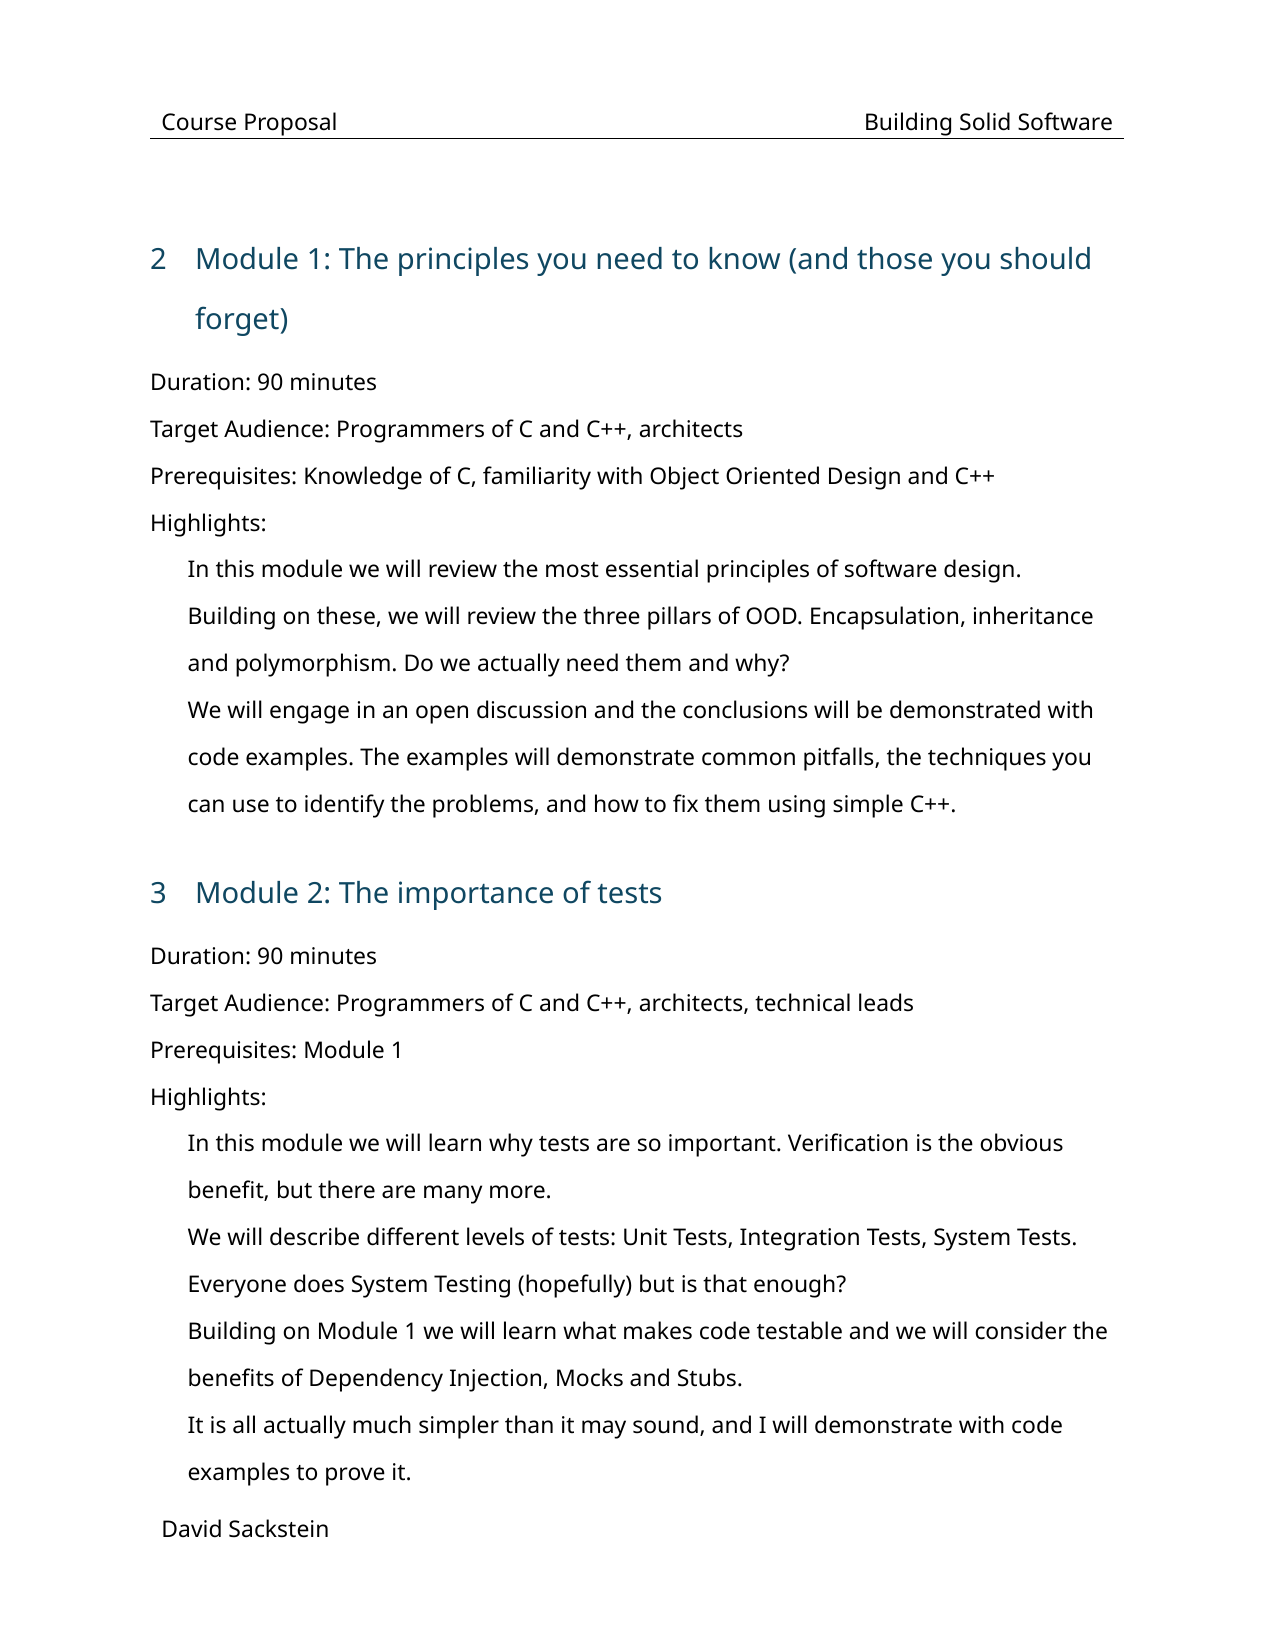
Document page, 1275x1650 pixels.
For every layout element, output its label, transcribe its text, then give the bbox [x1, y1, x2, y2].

text Building on these, we will review the three pillars of OOD. Encapsulation, inheritance and polymorphism. Do we actually need them and why? [187, 600, 1125, 678]
text We will engage in an open discussion and the conclusions will be demonstrated with code examples. The examples will demonstrate common pitfalls, the techniques you can use to identify the problems, and how to fix them using simple C++. [187, 694, 1125, 819]
text Duration: 90 minutes [150, 940, 1125, 971]
text It is all actually much simpler than it may sound, and I will demonstrate with code examples to prove it. [187, 1409, 1125, 1487]
text Prerequisites: Knowledge of C, familiarity with Object Oriented Design and C++ [150, 459, 1125, 491]
text Prerequisites: Module 1 [150, 1034, 1125, 1065]
text In this module we will review the most essential principles of software design. [187, 553, 1125, 584]
text Highlights: [150, 1081, 1125, 1112]
subtitle Module 2: The importance of tests [150, 872, 1125, 912]
text In this module we will learn why tests are so important. Verification is the obvious benefit, but there are many more. [187, 1127, 1125, 1206]
text Target Audience: Programmers of C and C++, architects [150, 413, 1125, 444]
subtitle Module 1: The principles you need to know (and those you should forget) [150, 238, 1125, 338]
text Target Audience: Programmers of C and C++, architects, technical leads [150, 987, 1125, 1018]
text Highlights: [150, 506, 1125, 538]
text Duration: 90 minutes [150, 366, 1125, 397]
text We will describe different levels of tests: Unit Tests, Integration Tests, System Tests. Everyone does System Testing (hopefully) but is that enough? Building on Module 1 we will learn what makes code testable and we will consider the benefits of Dependency Injection, Mocks and Stubs. [187, 1221, 1125, 1393]
